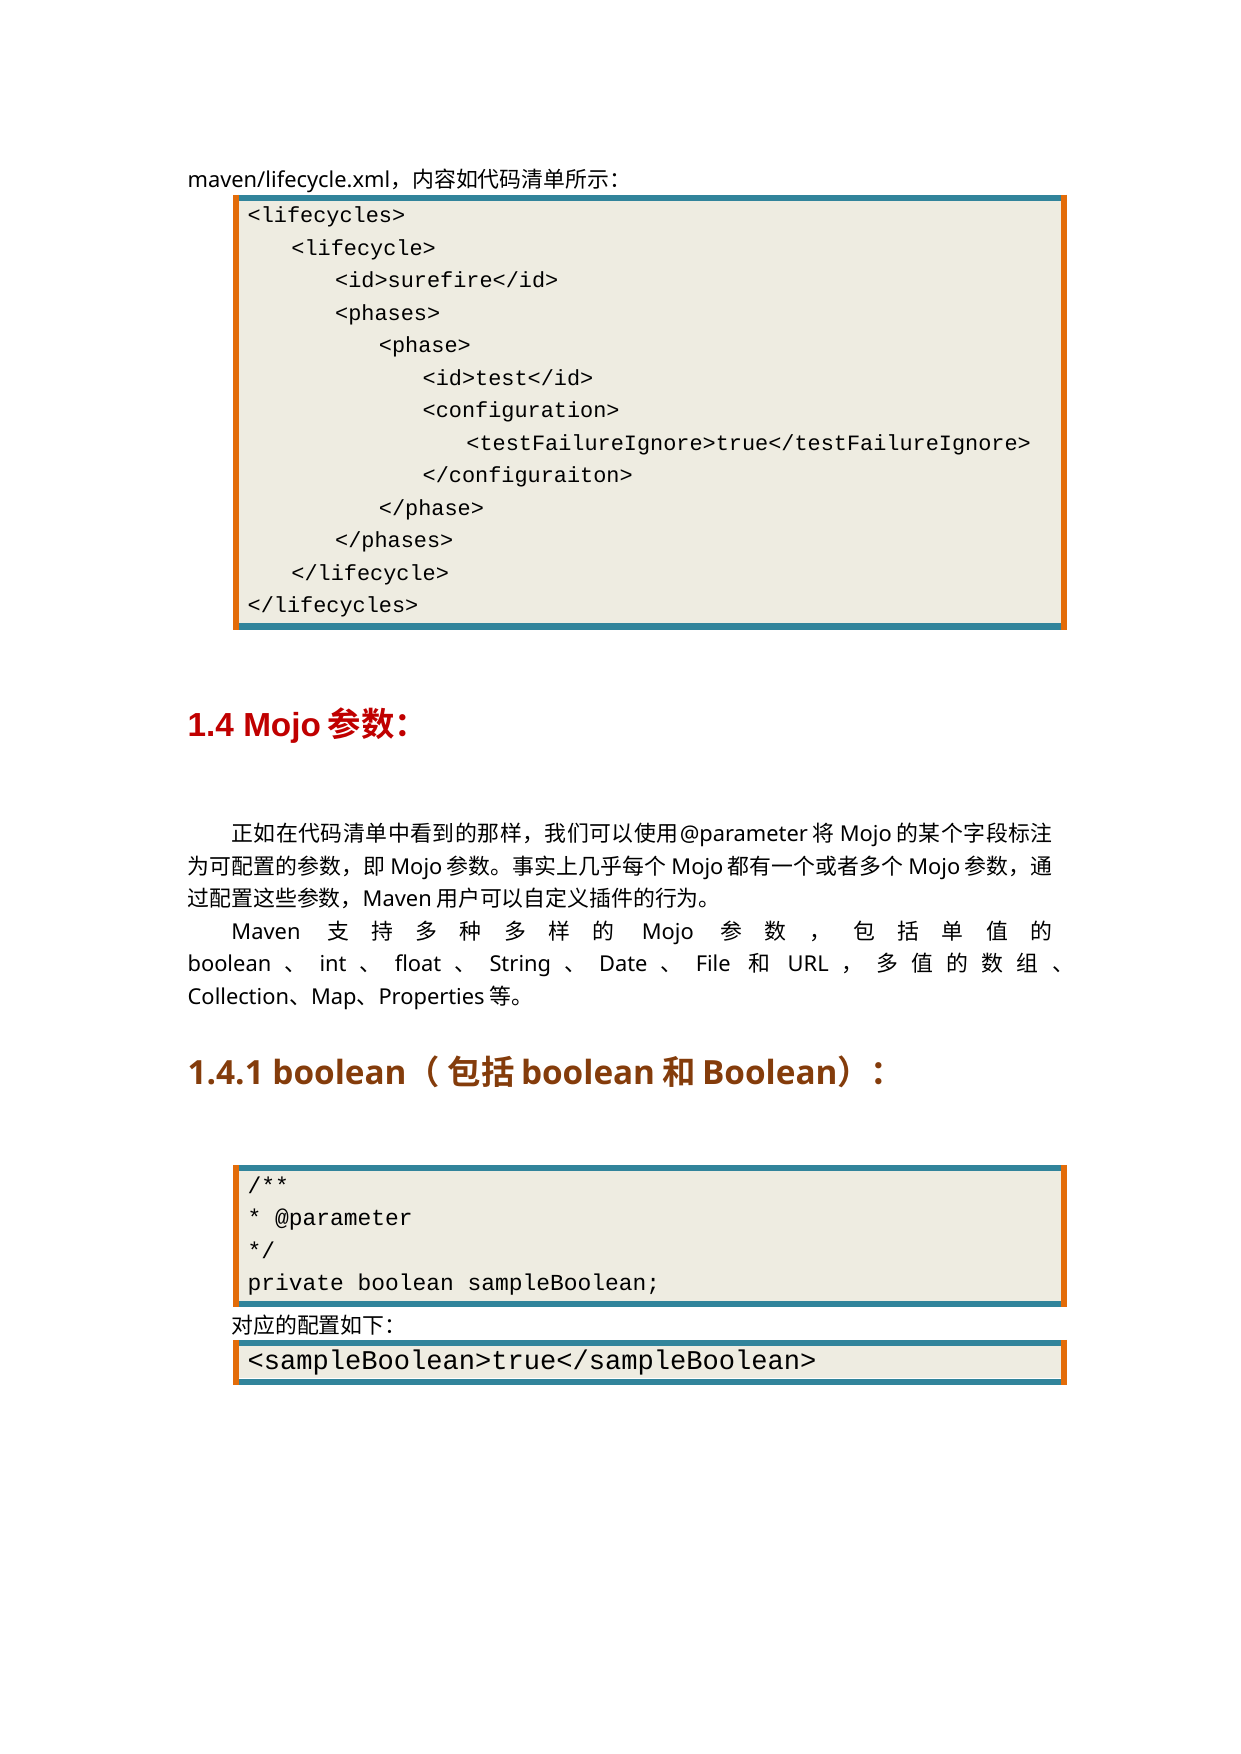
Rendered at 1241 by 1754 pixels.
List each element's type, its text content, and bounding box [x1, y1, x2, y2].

list Maven支持多种多样的Mojo参数，包括单值的boolean、int、float、String、Date、File和URL，多值的数组、Collection、Map、Properties等。 [187, 913, 1053, 1011]
table_header /** * @parameter */ private boolean sampleBoolean; [239, 1171, 1061, 1301]
table_header <lifecycles> <lifecycle> <id>surefire</id> <phases> <phase> <id>test</id> <configuration> <testFailureIgnore>true</testFailureIgnore> </configuraiton> </phase> </phases> </lifecycle> </lifecycles> [239, 201, 1061, 623]
table_header <sampleBoolean>true</sampleBoolean> [239, 1346, 1061, 1378]
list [187, 162, 1053, 194]
list 对应的配置如下： [187, 1307, 1053, 1340]
subtitle 1.4 Mojo参数： [187, 689, 1053, 754]
list 正如在代码清单中看到的那样，我们可以使用@parameter将Mojo的某个字段标注为可配置的参数，即Mojo参数。事实上几乎每个Mojo都有一个或者多个Mojo参数，通过配置这些参数，Maven用户可以自定义插件的行为。 [187, 816, 1053, 913]
subtitle 1.4.1 boolean（ 包括boolean和Boolean）： [187, 1038, 1053, 1103]
